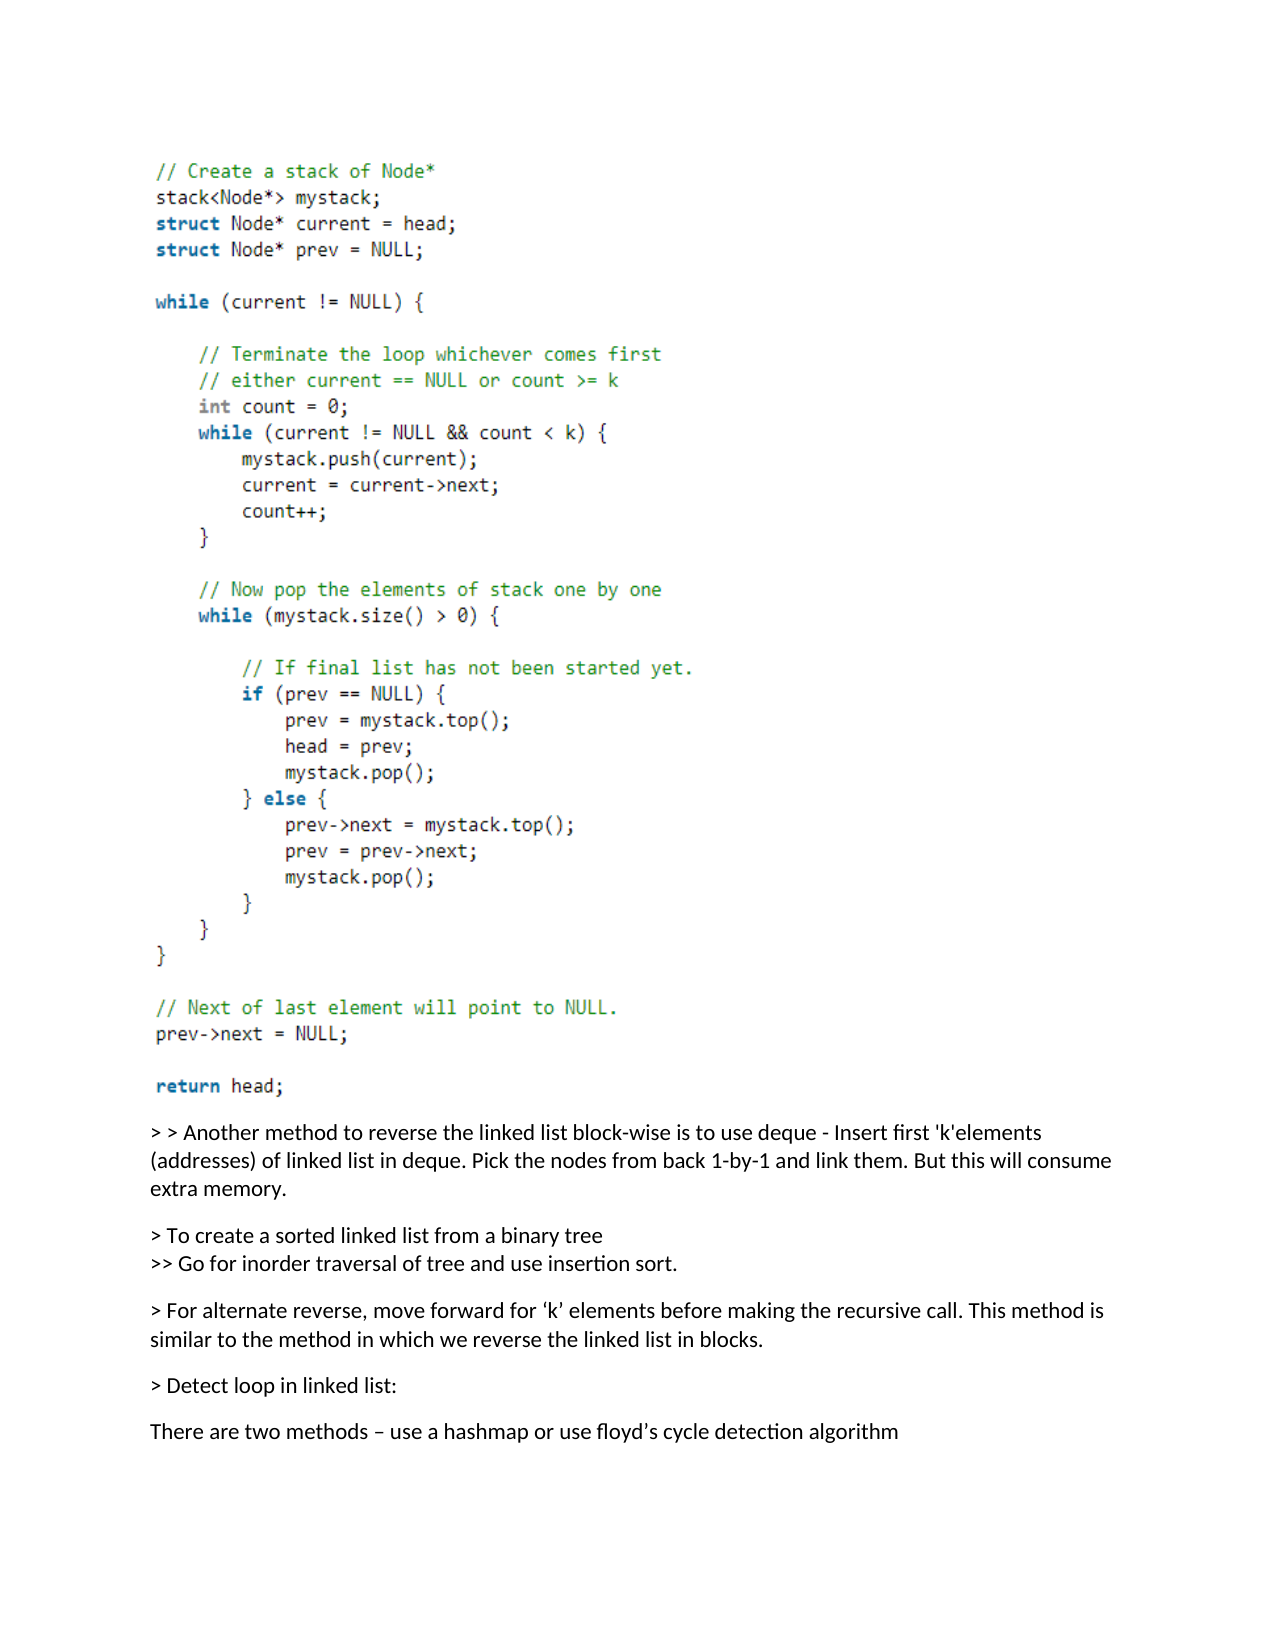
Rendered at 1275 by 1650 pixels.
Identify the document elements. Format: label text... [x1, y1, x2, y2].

text > To create a sorted linked list from a binary tree [150, 1221, 1125, 1249]
picture [150, 150, 697, 1100]
text >> Go for inorder traversal of tree and use insertion sort. [150, 1249, 1125, 1277]
text > For alternate reverse, move forward for ‘k’ elements before making the recursive call. This method is similar to the method in which we reverse the linked list in blocks. [150, 1296, 1125, 1353]
text > > Another method to reverse the linked list block-wise is to use deque - Insert first 'k'elements (addresses) of linked list in deque. Pick the nodes from back 1-by-1 and link them. But this will consume extra memory. [150, 1118, 1125, 1202]
text There are two methods – use a hashmap or use floyd’s cycle detection algorithm [150, 1417, 1125, 1445]
text > Detect loop in linked list: [150, 1371, 1125, 1399]
